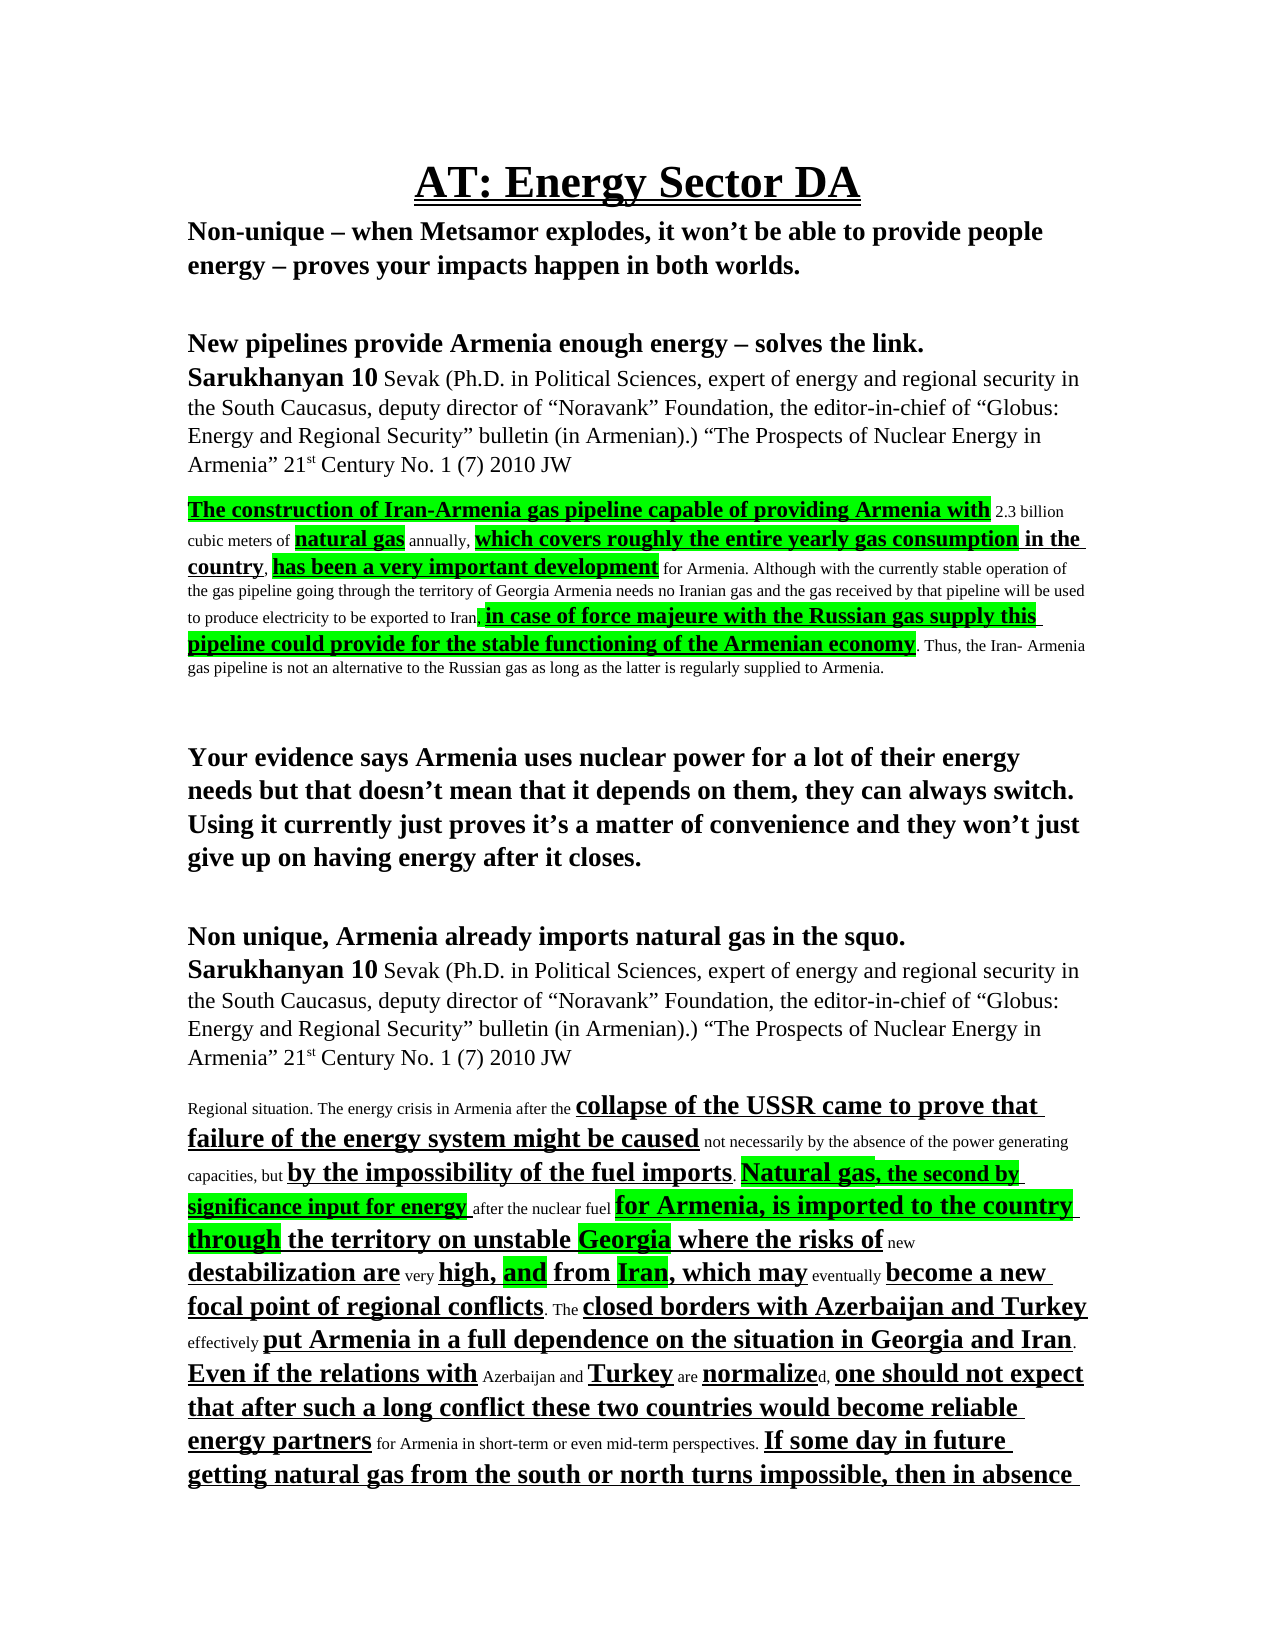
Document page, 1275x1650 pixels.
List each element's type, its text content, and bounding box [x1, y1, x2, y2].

text The construction of Iran-Armenia gas pipeline capable of providing Armenia with 2.3 billion cubic meters of natural gas annually, which covers roughly the entire yearly gas consumption in the country, has been a very important development for Armenia. Although with the currently stable operation of the gas pipeline going through the territory of Georgia Armenia needs no Iranian gas and the gas received by that pipeline will be used to produce electricity to be exported to Iran, in case of force majeure with the Russian gas supply this pipeline could provide for the stable functioning of the Armenian economy. Thus, the Iran- Armenia gas pipeline is not an alternative to the Russian gas as long as the latter is regularly supplied to Armenia. [187, 496, 1087, 677]
subtitle Your evidence says Armenia uses nuclear power for a lot of their energy needs but that doesn’t mean that it depends on them, they can always switch. Using it currently just proves it’s a matter of convenience and they won’t just give up on having energy after it closes. [187, 741, 1087, 872]
text Sarukhanyan 10 Sevak (Ph.D. in Political Sciences, expert of energy and regional security in the South Caucasus, deputy director of “Noravank” Foundation, the editor-in-chief of “Globus: Energy and Regional Security” bulletin (in Armenian).) “The Prospects of Nuclear Energy in Armenia” 21st Century No. 1 (7) 2010 JW [187, 953, 1087, 1070]
subtitle Non-unique – when Metsamor explodes, it won’t be able to provide people energy – proves your impacts happen in both worlds. [187, 215, 1087, 280]
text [187, 1089, 1087, 1489]
subtitle New pipelines provide Armenia enough energy – solves the link. [187, 327, 1087, 358]
subtitle Non unique, Armenia already imports natural gas in the squo. [187, 920, 1087, 951]
text Sarukhanyan 10 Sevak (Ph.D. in Political Sciences, expert of energy and regional security in the South Caucasus, deputy director of “Noravank” Foundation, the editor-in-chief of “Globus: Energy and Regional Security” bulletin (in Armenian).) “The Prospects of Nuclear Energy in Armenia” 21st Century No. 1 (7) 2010 JW [187, 361, 1087, 477]
subtitle AT: Energy Sector DA [187, 154, 1087, 207]
